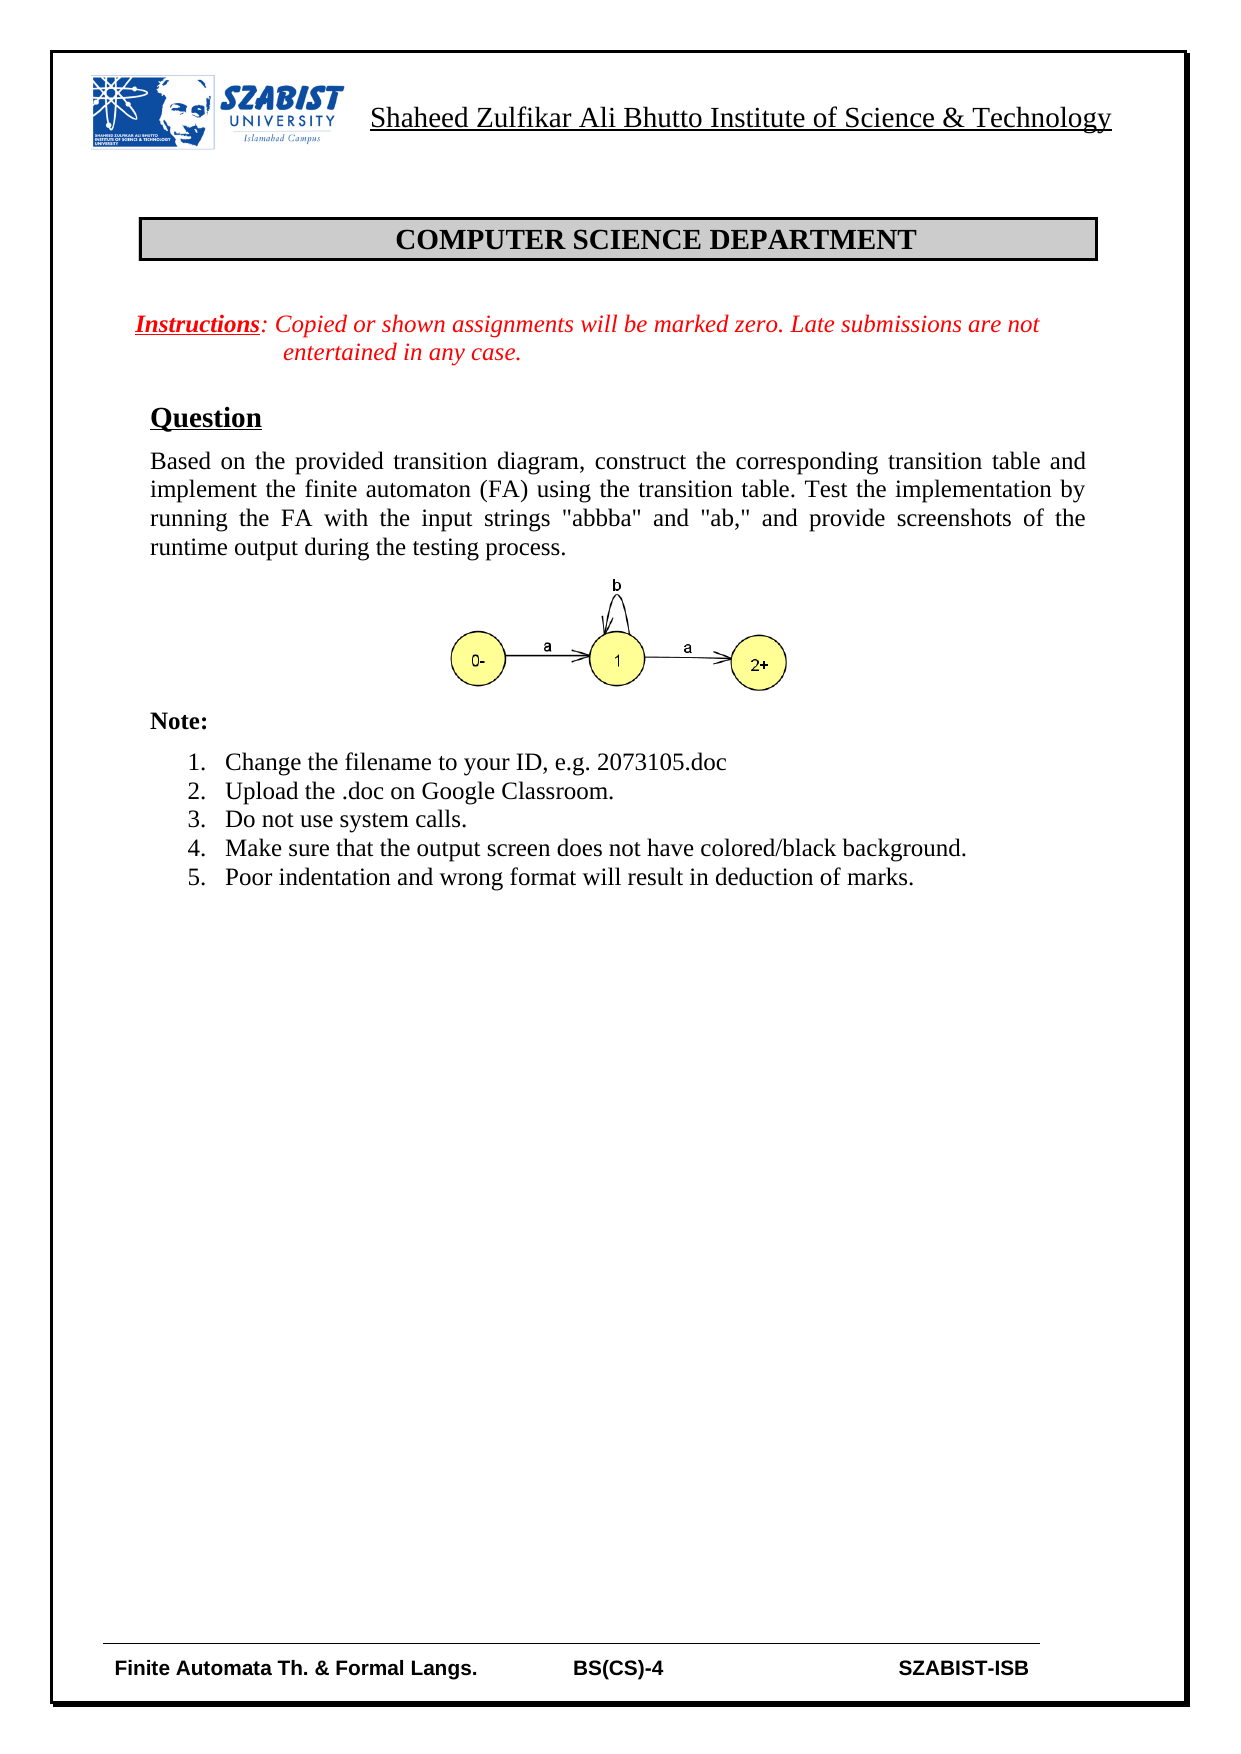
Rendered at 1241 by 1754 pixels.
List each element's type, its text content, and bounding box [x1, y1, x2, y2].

text Note: [150, 706, 1087, 734]
list Do not use system calls. [187, 804, 1087, 833]
text Instructions: Copied or shown assignments will be marked zero. Late submissions are not entertained in any case. [135, 309, 1107, 366]
picture [91, 75, 348, 150]
list Make sure that the output screen does not have colored/black background. [187, 833, 1087, 862]
list Change the filename to your ID, e.g. 2073105.doc [187, 747, 1087, 776]
text Question [150, 400, 1087, 433]
text Based on the provided transition diagram, construct the corresponding transition table and implement the finite automaton (FA) using the transition table. Test the implementation by running the FA with the input strings "abbba" and "ab," and provide screenshots of the runtime output during the testing process. [150, 446, 1087, 561]
list Poor indentation and wrong format will result in deduction of marks. [187, 862, 1087, 891]
list Upload the .doc on Google Classroom. [187, 776, 1087, 804]
